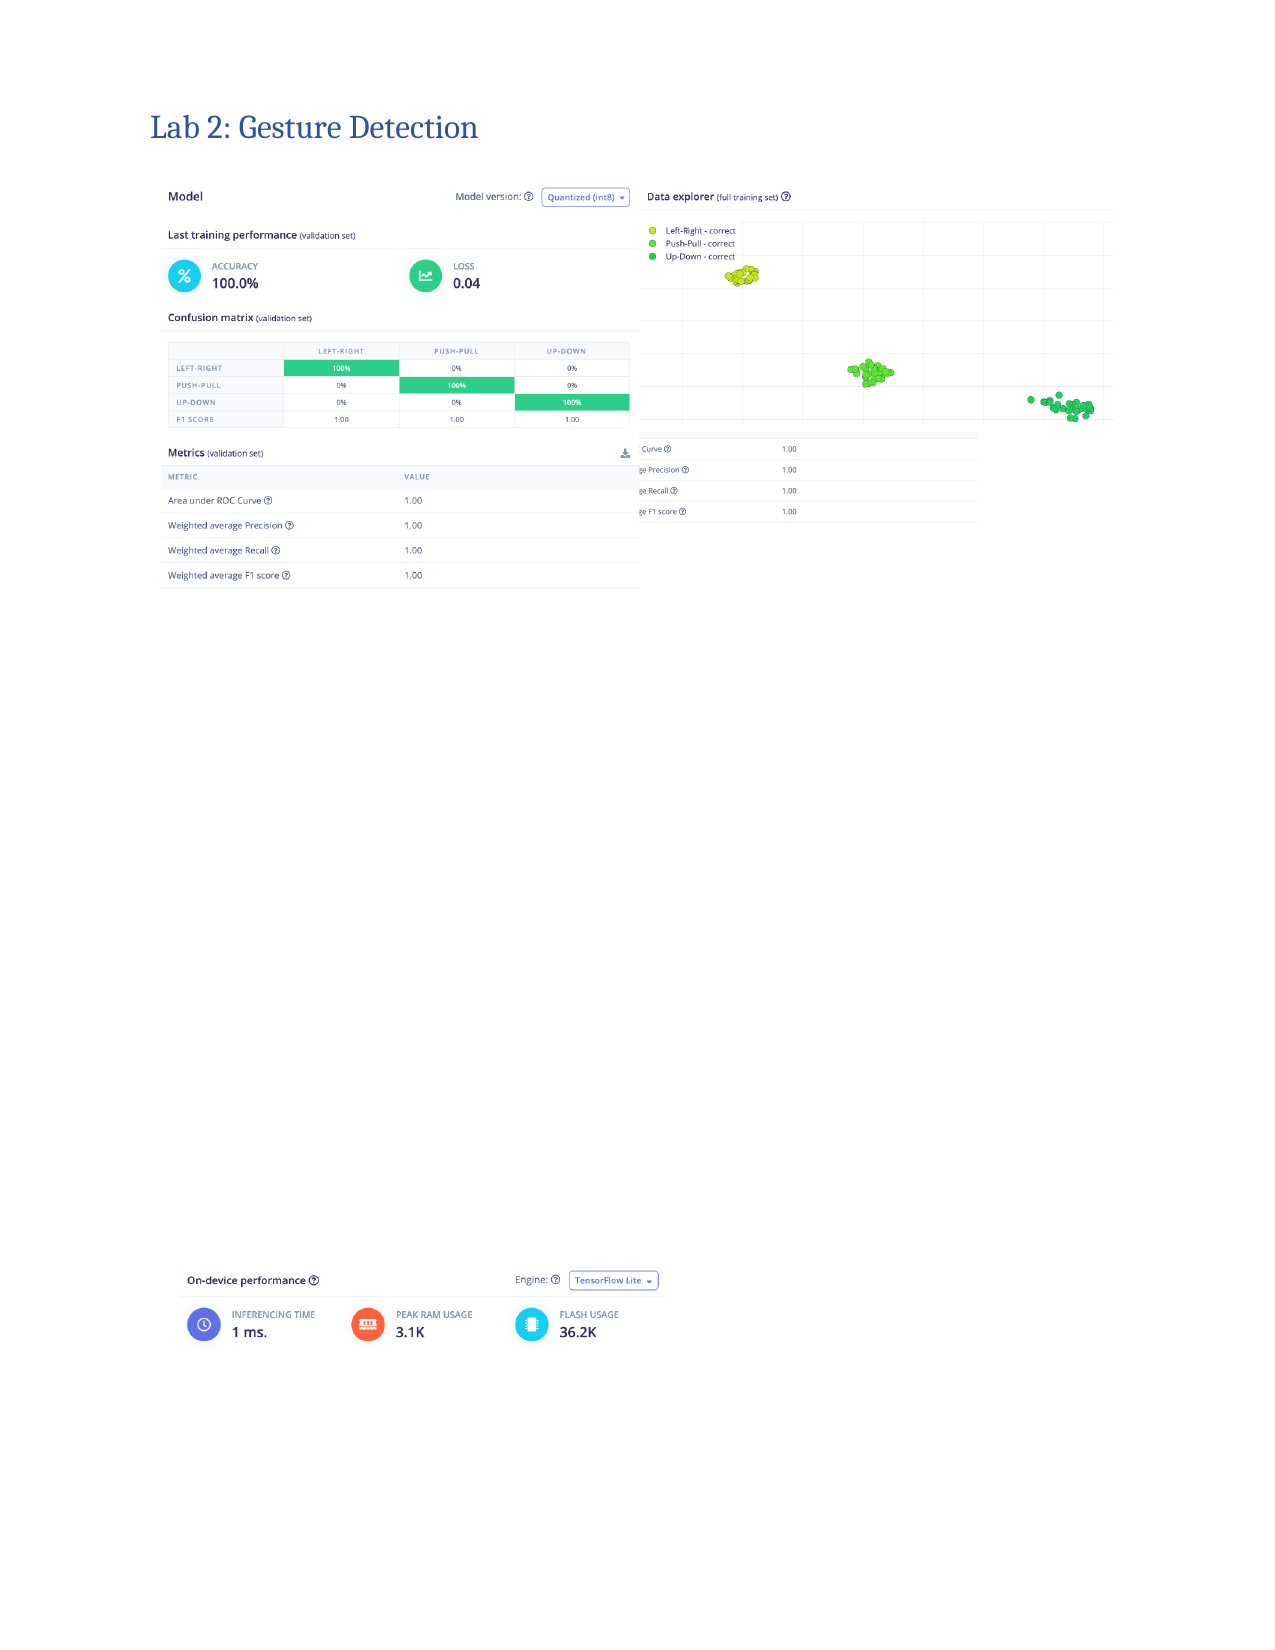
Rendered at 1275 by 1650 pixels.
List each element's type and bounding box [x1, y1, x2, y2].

table_cell [150, 183, 1125, 1471]
